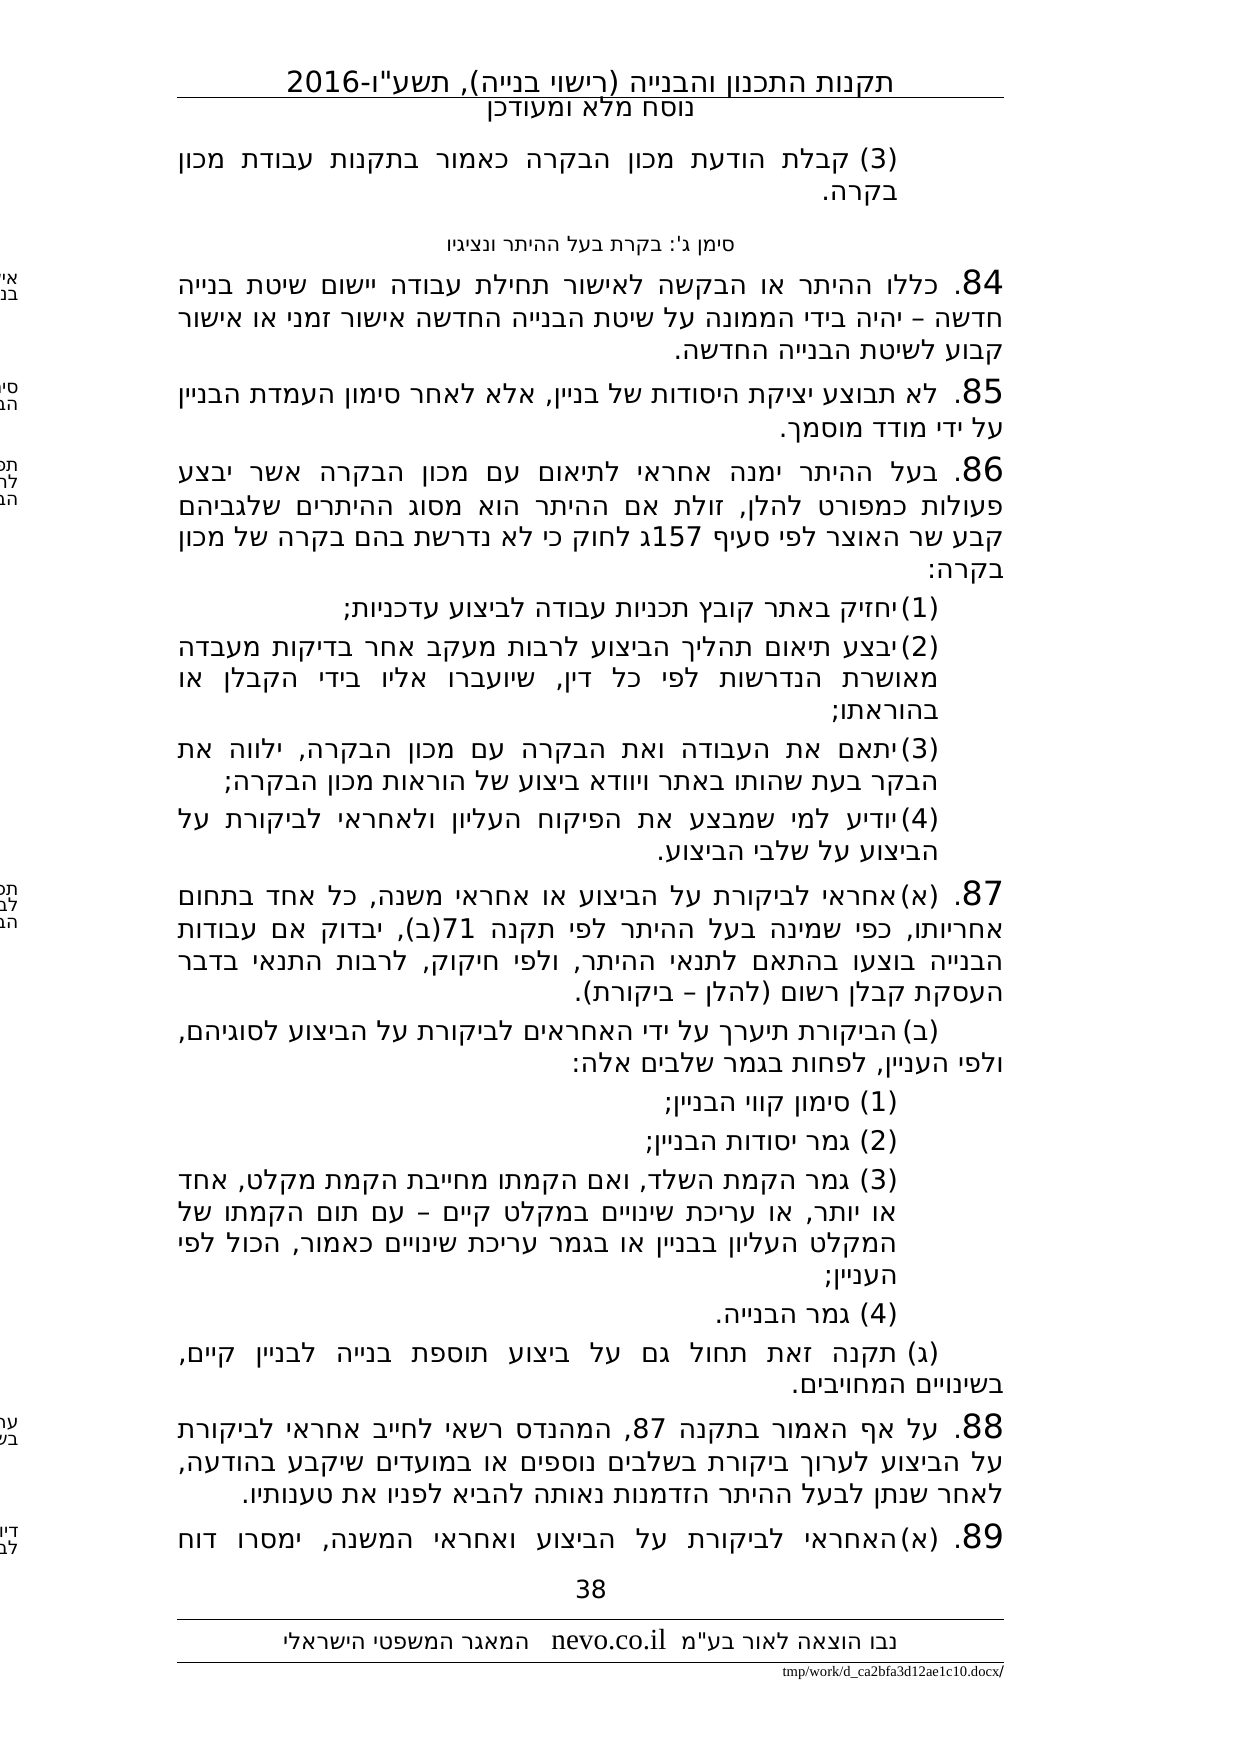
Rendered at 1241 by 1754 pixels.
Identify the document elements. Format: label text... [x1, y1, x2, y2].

text 84. כללו ההיתר או הבקשה לאישור תחילת עבודה יישום שיטת בנייה חדשה – יהיה בידי הממונה על שיטת הבנייה החדשה אישור זמני או אישור קבוע לשיטת הבנייה החדשה. [177, 263, 1004, 366]
text 86. בעל ההיתר ימנה אחראי לתיאום עם מכון הבקרה אשר יבצע פעולות כמפורט להלן, זולת אם ההיתר הוא מסוג ההיתרים שלגביהם קבע שר האוצר לפי סעיף 157ג לחוק כי לא נדרשת בהם בקרה של מכון בקרה: [177, 451, 1004, 584]
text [177, 1517, 1004, 1556]
text (4) גמר הבנייה. [177, 1298, 898, 1329]
text (ג) תקנה זאת תחול גם על ביצוע תוספת בנייה לבניין קיים, בשינויים המחויבים. [177, 1337, 1004, 1400]
text (1) סימון קווי הבניין; [177, 1086, 898, 1118]
text (3) יתאם את העבודה ואת הבקרה עם מכון הבקרה, ילווה את הבקר בעת שהותו באתר ויוודא ביצוע של הוראות מכון הבקרה; [177, 733, 939, 796]
text 87. (א) אחראי לביקורת על הביצוע או אחראי משנה, כל אחד בתחום אחריותו, כפי שמינה בעל ההיתר לפי תקנה 71(ב), יבדוק אם עבודות הבנייה בוצעו בהתאם לתנאי ההיתר, ולפי חיקוק, לרבות התנאי בדבר העסקת קבלן רשום (להלן – ביקורת). [177, 874, 1004, 1008]
text 88. על אף האמור בתקנה 87, המהנדס רשאי לחייב אחראי לביקורת על הביצוע לערוך ביקורת בשלבים נוספים או במועדים שיקבע בהודעה, לאחר שנתן לבעל ההיתר הזדמנות נאותה להביא לפניו את טענותיו. [177, 1408, 1004, 1510]
text (3) קבלת הודעת מכון הבקרה כאמור בתקנות עבודת מכון בקרה. [177, 144, 898, 207]
text (2) יבצע תיאום תהליך הביצוע לרבות מעקב אחר בדיקות מעבדה מאושרת הנדרשות לפי כל דין, שיועברו אליו בידי הקבלן או בהוראתו; [177, 631, 939, 726]
text (ב) הביקורת תיערך על ידי האחראים לביקורת על הביצוע לסוגיהם, ולפי העניין, לפחות בגמר שלבים אלה: [177, 1016, 1004, 1079]
text (3) גמר הקמת השלד, ואם הקמתו מחייבת הקמת מקלט, אחד או יותר, או עריכת שינויים במקלט קיים – עם תום הקמתו של המקלט העליון בבניין או בגמר עריכת שינויים כאמור, הכול לפי העניין; [177, 1164, 898, 1291]
text (2) גמר יסודות הבניין; [177, 1125, 898, 1157]
text 85. לא תבוצע יציקת היסודות של בניין, אלא לאחר סימון העמדת הבניין על ידי מודד מוסמך. [177, 373, 1004, 443]
text (4) יודיע למי שמבצע את הפיקוח העליון ולאחראי לביקורת על הביצוע על שלבי הביצוע. [177, 804, 939, 867]
text סימן ג': בקרת בעל ההיתר ונציגיו [177, 232, 1004, 256]
text (1) יחזיק באתר קובץ תכניות עבודה לביצוע עדכניות; [177, 592, 939, 623]
